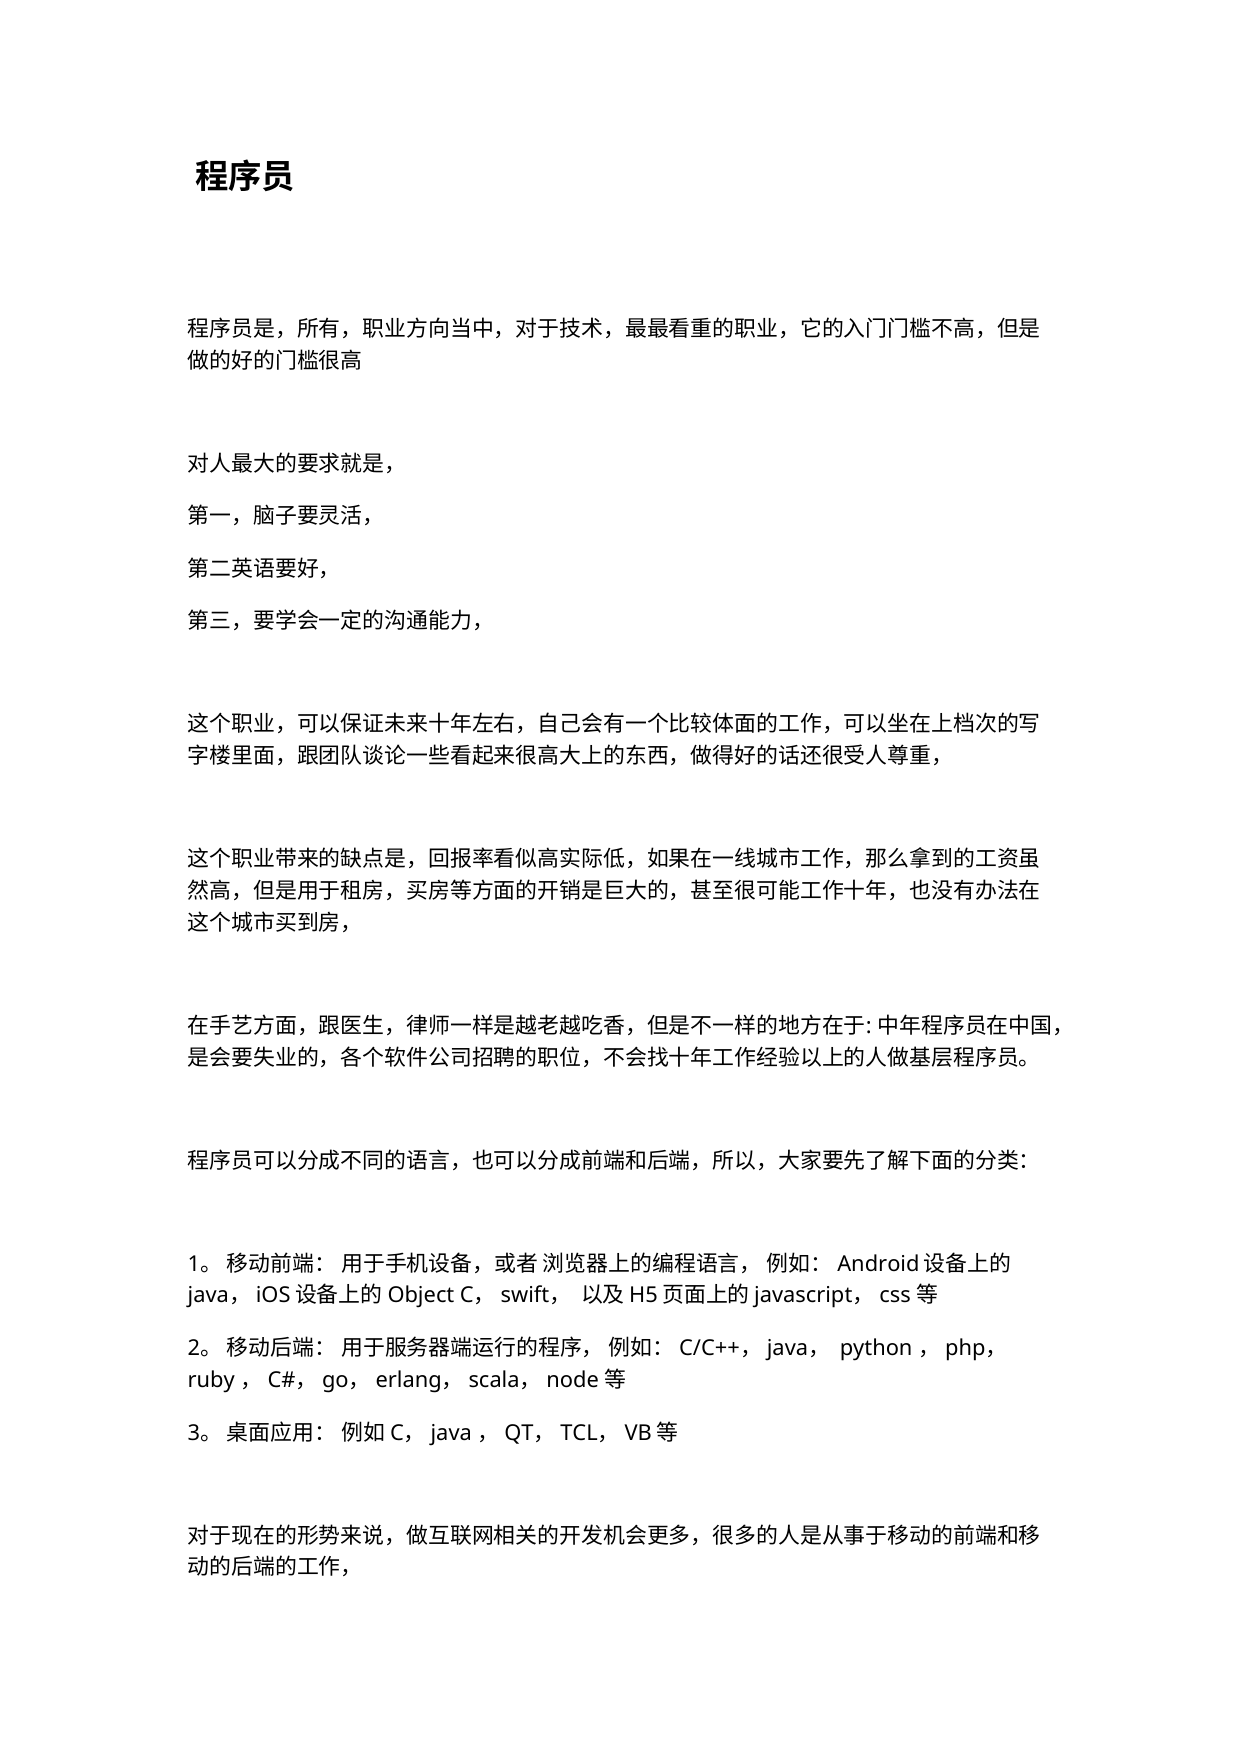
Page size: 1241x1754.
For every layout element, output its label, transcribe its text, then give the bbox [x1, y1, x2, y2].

text 2。 移动后端： 用于服务器端运行的程序， 例如： C/C++， java， python ， php， ruby ， C#， go， erlang， scala， node 等 [187, 1330, 1053, 1394]
text 1。 移动前端： 用于手机设备，或者 浏览器上的编程语言， 例如： Android设备上的java， iOS设备上的 Object C， swift， 以及H5页面上的javascript， css 等 [187, 1246, 1053, 1309]
text 程序员可以分成不同的语言，也可以分成前端和后端，所以，大家要先了解下面的分类： [187, 1143, 1053, 1174]
text 这个职业带来的缺点是，回报率看似高实际低，如果在一线城市工作，那么拿到的工资虽然高，但是用于租房，买房等方面的开销是巨大的，甚至很可能工作十年，也没有办法在这个城市买到房， [187, 841, 1053, 936]
text 在手艺方面，跟医生，律师一样是越老越吃香，但是不一样的地方在于: 中年程序员在中国，是会要失业的，各个软件公司招聘的职位，不会找十年工作经验以上的人做基层程序员。 [187, 1008, 1053, 1071]
text 这个职业，可以保证未来十年左右，自己会有一个比较体面的工作，可以坐在上档次的写字楼里面，跟团队谈论一些看起来很高大上的东西，做得好的话还很受人尊重， [187, 706, 1053, 770]
text 3。 桌面应用： 例如 C， java ， QT， TCL， VB等 [187, 1414, 1053, 1446]
text 对于现在的形势来说，做互联网相关的开发机会更多，很多的人是从事于移动的前端和移动的后端的工作， [187, 1518, 1053, 1581]
text 第二英语要好， [187, 551, 1053, 582]
text 第一，脑子要灵活， [187, 498, 1053, 530]
text 对人最大的要求就是， [187, 446, 1053, 477]
text 第三，要学会一定的沟通能力， [187, 603, 1053, 635]
text 程序员是，所有，职业方向当中，对于技术，最最看重的职业，它的入门门槛不高，但是做的好的门槛很高 [187, 311, 1053, 374]
subtitle 程序员 [187, 150, 1053, 198]
